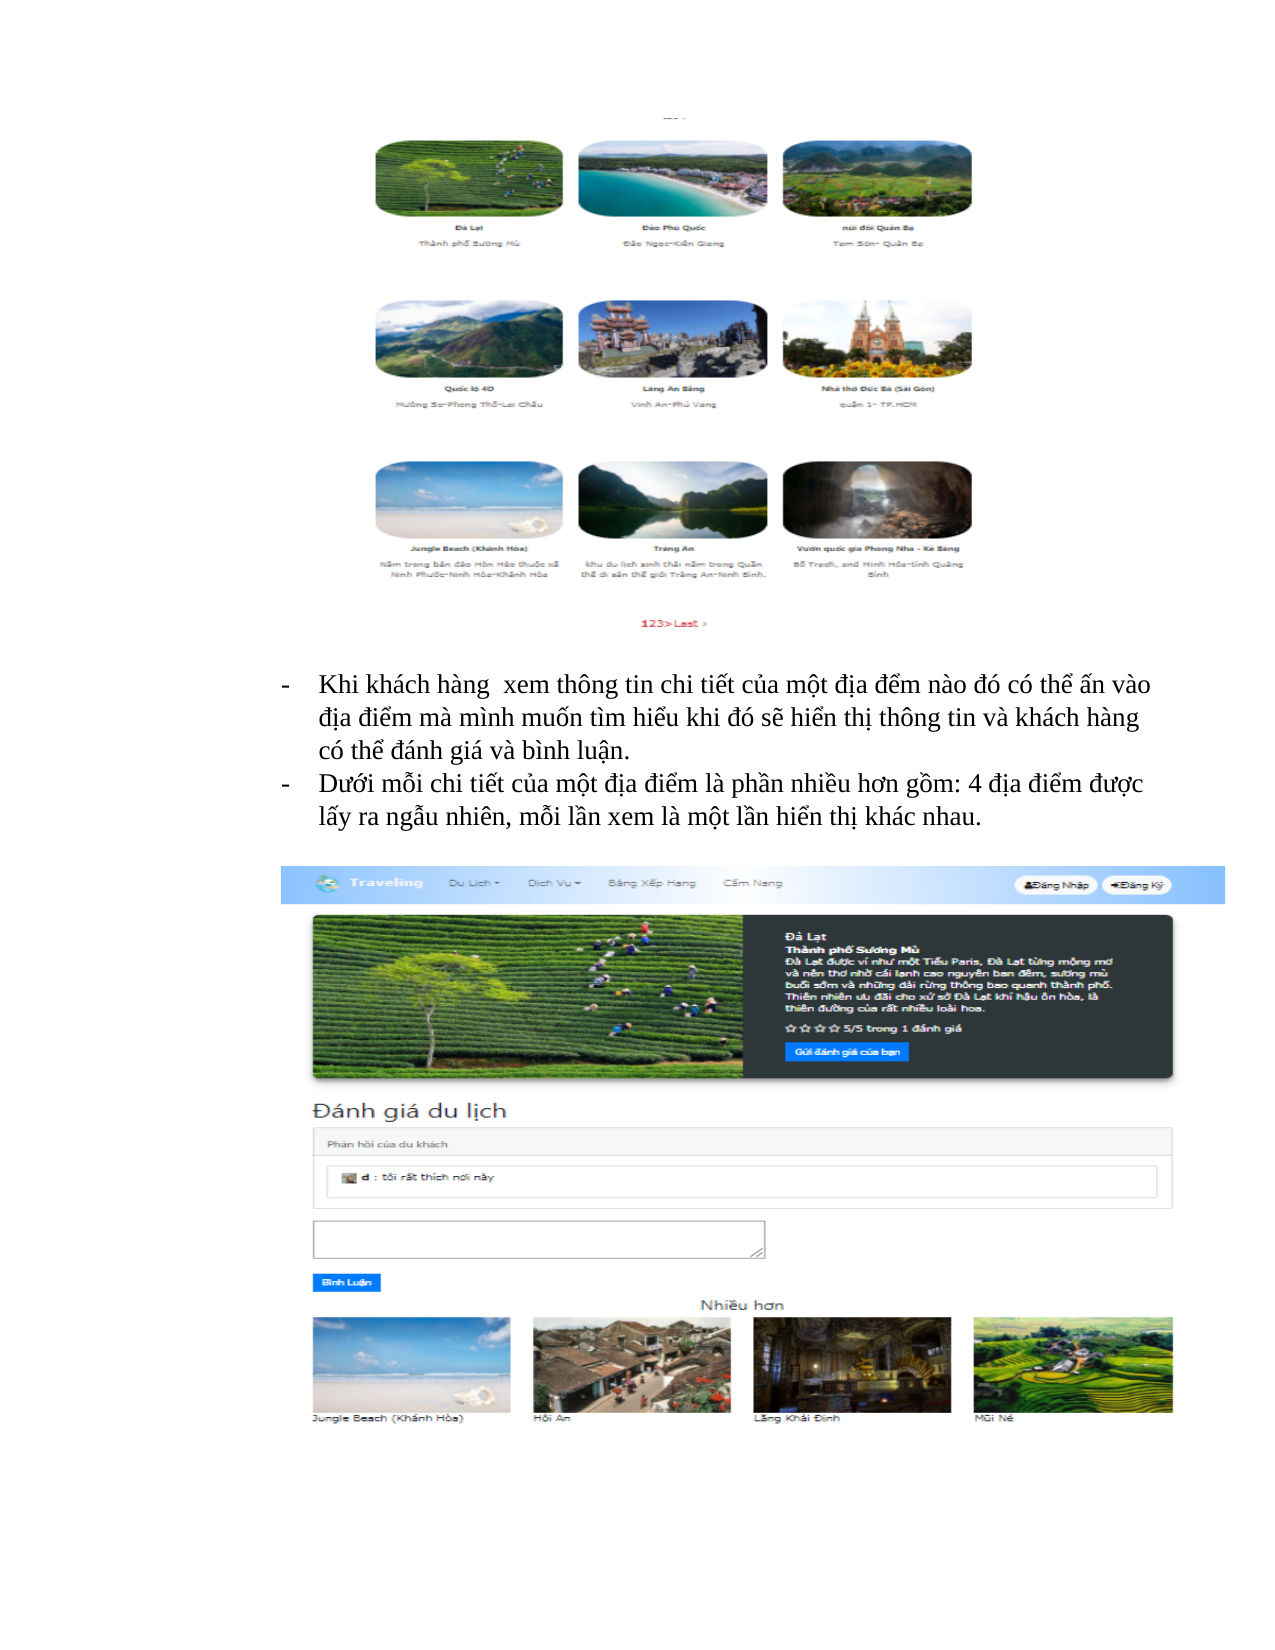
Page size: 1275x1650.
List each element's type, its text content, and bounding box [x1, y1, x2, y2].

picture [280, 118, 1068, 644]
list Khi khách hàng xem thông tin chi tiết của một địa đểm nào đó có thể ấn vào địa điểm mà mình muốn tìm hiểu khi đó sẽ hiển thị thông tin và khách hàng có thể đánh giá và bình luận. [281, 668, 1157, 765]
picture [280, 866, 1226, 1467]
list Dưới mỗi chi tiết của một địa điểm là phần nhiều hơn gồm: 4 địa điểm được lấy ra ngẫu nhiên, mỗi lần xem là một lần hiển thị khác nhau. [281, 767, 1157, 831]
